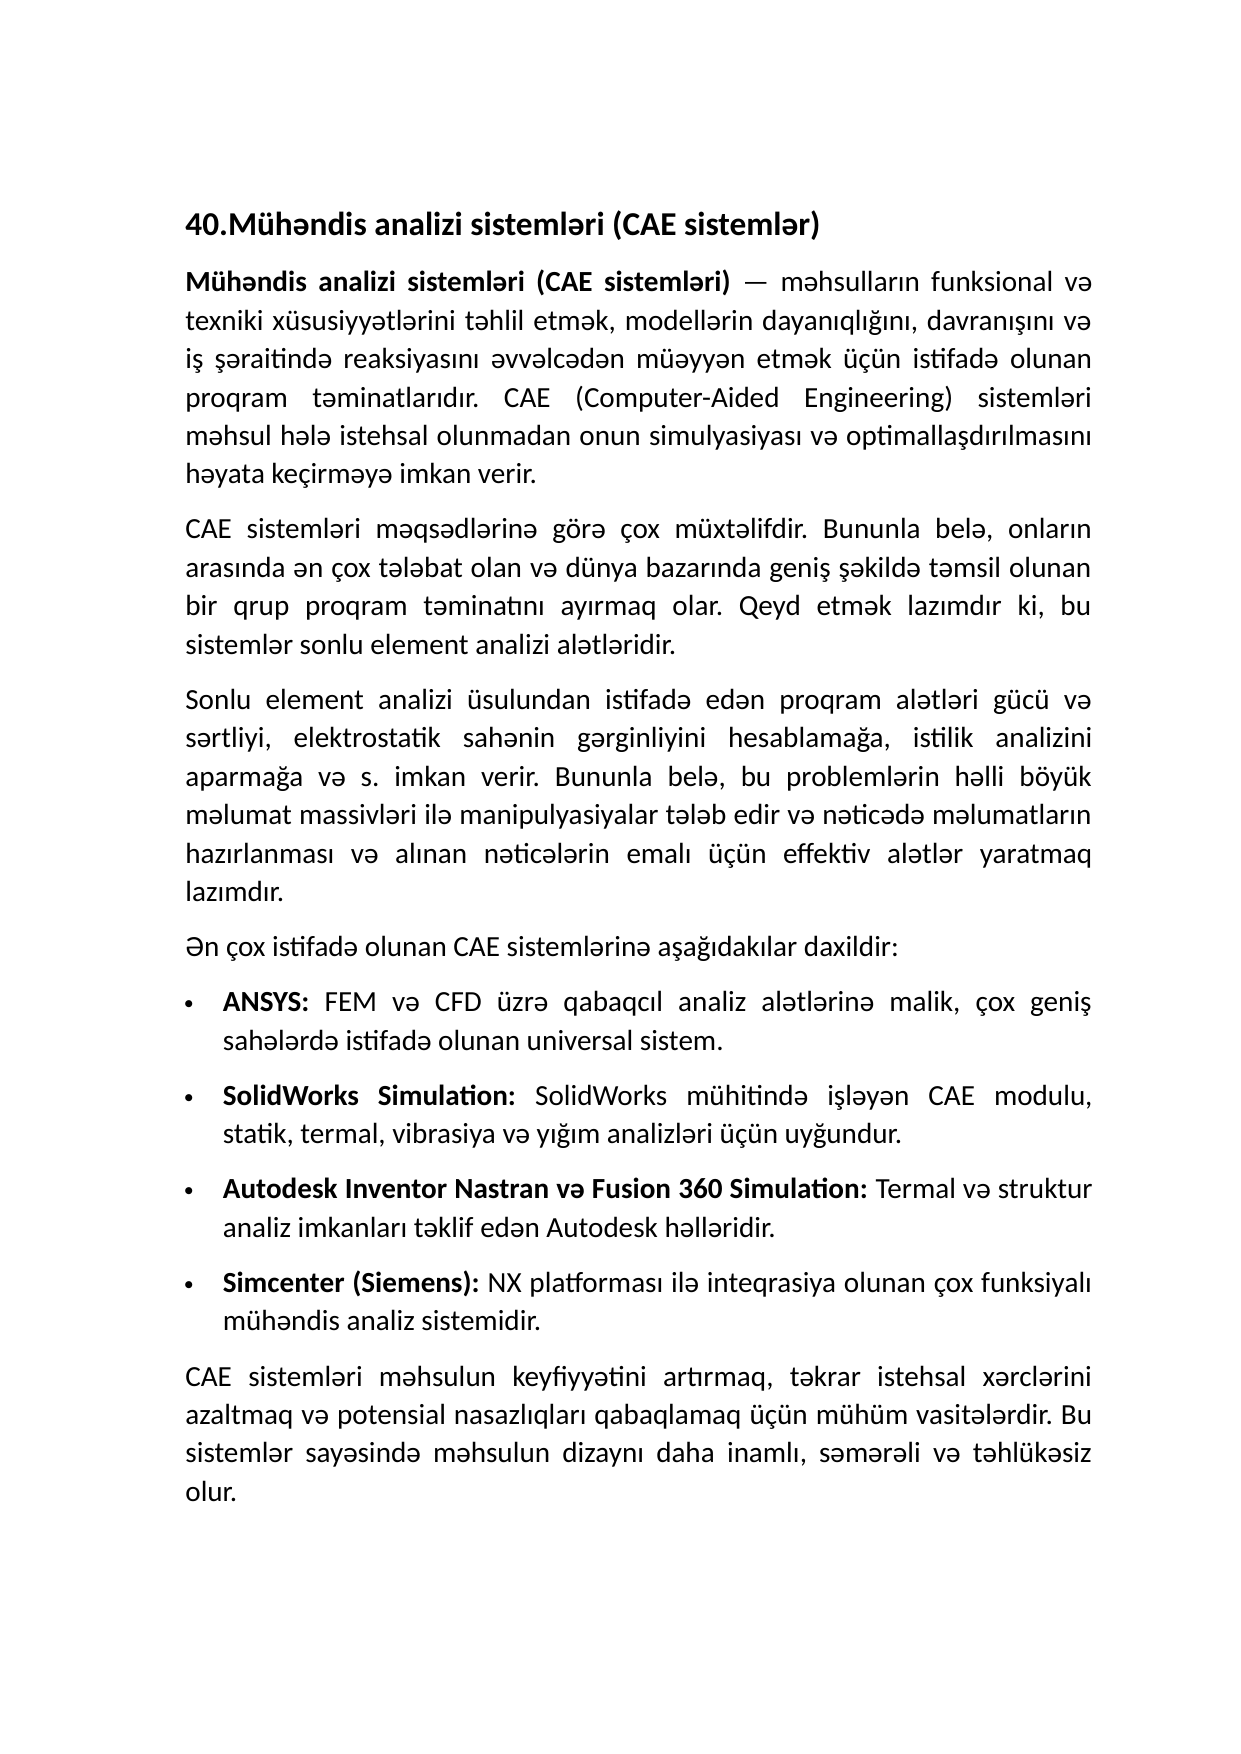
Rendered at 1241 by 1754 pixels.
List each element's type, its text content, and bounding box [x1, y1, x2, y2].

text Mühəndis analizi sistemləri (CAE sistemləri) — məhsulların funksional və texniki xüsusiyyətlərini təhlil etmək, modellərin dayanıqlığını, davranışını və iş şəraitində reaksiyasını əvvəlcədən müəyyən etmək üçün istifadə olunan proqram təminatlarıdır. CAE (Computer-Aided Engineering) sistemləri məhsul hələ istehsal olunmadan onun simulyasiyası və optimallaşdırılmasını həyata keçirməyə imkan verir. [185, 263, 1093, 491]
text Ən çox istifadə olunan CAE sistemlərinə aşağıdakılar daxildir: [185, 928, 1093, 964]
list Simcenter (Siemens): NX platforması ilə inteqrasiya olunan çox funksiyalı mühəndis analiz sistemidir. [185, 1264, 1093, 1338]
text Sonlu element analizi üsulundan istifadə edən proqram alətləri gücü və sərtliyi, elektrostatik sahənin gərginliyini hesablamağa, istilik analizini aparmağa və s. imkan verir. Bununla belə, bu problemlərin həlli böyük məlumat massivləri ilə manipulyasiyalar tələb edir və nəticədə məlumatların hazırlanması və alınan nəticələrin emalı üçün effektiv alətlər yaratmaq lazımdır. [185, 681, 1093, 909]
list Autodesk Inventor Nastran və Fusion 360 Simulation: Termal və struktur analiz imkanları təklif edən Autodesk həlləridir. [185, 1171, 1093, 1244]
text CAE sistemləri məhsulun keyfiyyətini artırmaq, təkrar istehsal xərclərini azaltmaq və potensial nasazlıqları qabaqlamaq üçün mühüm vasitələrdir. Bu sistemlər sayəsində məhsulun dizaynı daha inamlı, səmərəli və təhlükəsiz olur. [185, 1358, 1093, 1508]
list ANSYS: FEM və CFD üzrə qabaqcıl analiz alətlərinə malik, çox geniş sahələrdə istifadə olunan universal sistem. [185, 983, 1093, 1057]
text 40.Mühəndis analizi sistemləri (CAE sistemlər) [185, 203, 1093, 243]
text CAE sistemləri məqsədlərinə görə çox müxtəlifdir. Bununla belə, onların arasında ən çox tələbat olan və dünya bazarında geniş şəkildə təmsil olunan bir qrup proqram təminatını ayırmaq olar. Qeyd etmək lazımdır ki, bu sistemlər sonlu element analizi alətləridir. [185, 511, 1093, 662]
list SolidWorks Simulation: SolidWorks mühitində işləyən CAE modulu, statik, termal, vibrasiya və yığım analizləri üçün uyğundur. [185, 1077, 1093, 1151]
